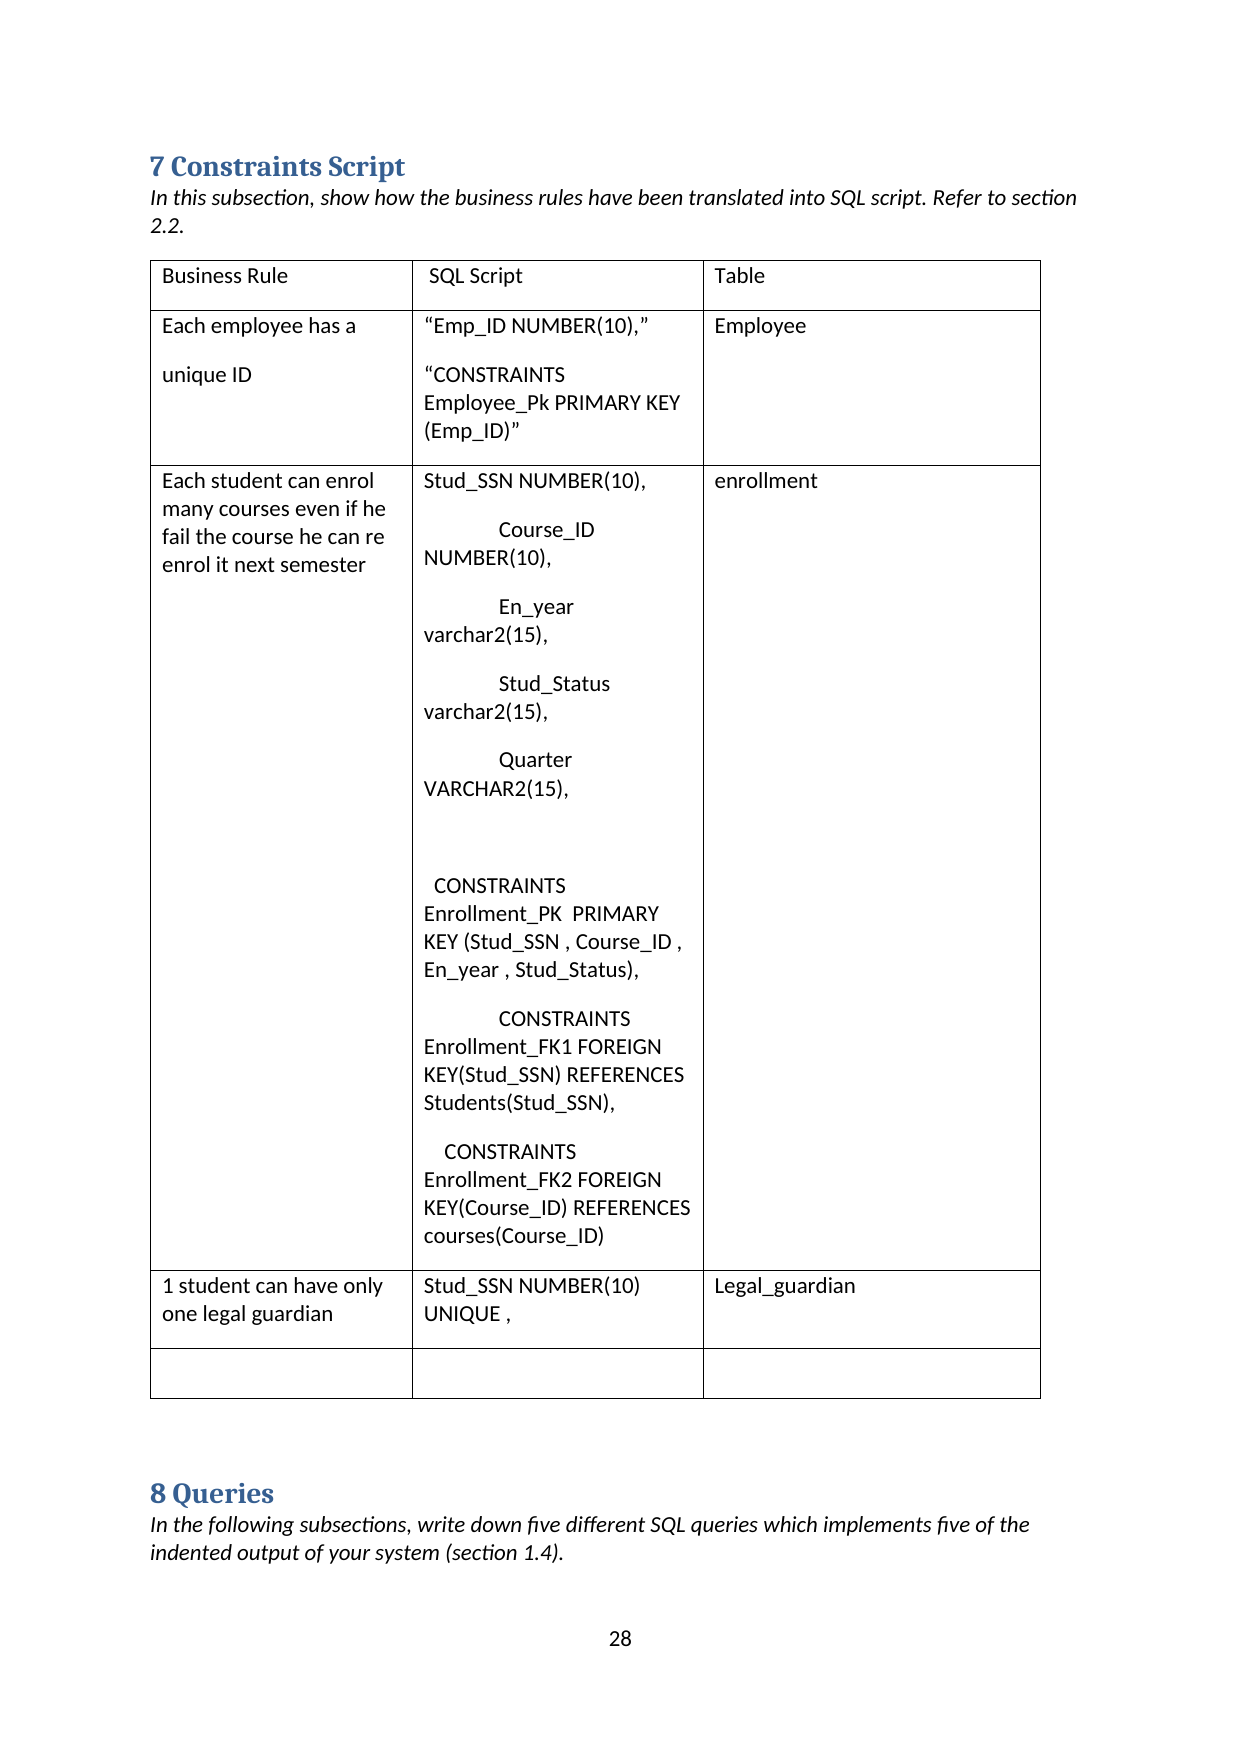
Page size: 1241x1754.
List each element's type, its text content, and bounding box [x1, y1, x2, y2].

table_cell Stud_SSN NUMBER(10) UNIQUE , [413, 1271, 703, 1348]
text In the following subsections, write down five different SQL queries which implements five of the indented output of your system (section 1.4). [150, 1511, 1090, 1567]
table_header SQL Script [413, 261, 703, 310]
table_header Business Rule [151, 261, 412, 310]
subtitle 8 Queries [150, 1477, 1090, 1511]
table_cell “Emp_ID NUMBER(10),” “CONSTRAINTS Employee_Pk PRIMARY KEY (Emp_ID)” [413, 311, 703, 465]
table_cell Legal_guardian [704, 1271, 1040, 1348]
table_cell 1 student can have only one legal guardian [151, 1271, 412, 1348]
table_cell Employee [704, 311, 1040, 465]
subtitle 7 Constraints Script [150, 150, 1090, 183]
table_cell [413, 1349, 703, 1398]
table_cell enrollment [704, 466, 1040, 1270]
table_cell [151, 1349, 412, 1398]
text In this subsection, show how the business rules have been translated into SQL script. Refer to section 2.2. [150, 183, 1090, 239]
table_cell [704, 1349, 1040, 1398]
table_cell Stud_SSN NUMBER(10), Course_ID NUMBER(10), En_year varchar2(15), Stud_Status varchar2(15), Quarter VARCHAR2(15), CONSTRAINTS Enrollment_PK PRIMARY KEY (Stud_SSN , Course_ID , En_year , Stud_Status), CONSTRAINTS Enrollment_FK1 FOREIGN KEY(Stud_SSN) REFERENCES Students(Stud_SSN), CONSTRAINTS Enrollment_FK2 FOREIGN KEY(Course_ID) REFERENCES courses(Course_ID) [413, 466, 703, 1270]
table_header Table [704, 261, 1040, 310]
table_cell Each student can enrol many courses even if he fail the course he can re enrol it next semester [151, 466, 412, 1270]
table_cell Each employee has a unique ID [151, 311, 412, 465]
